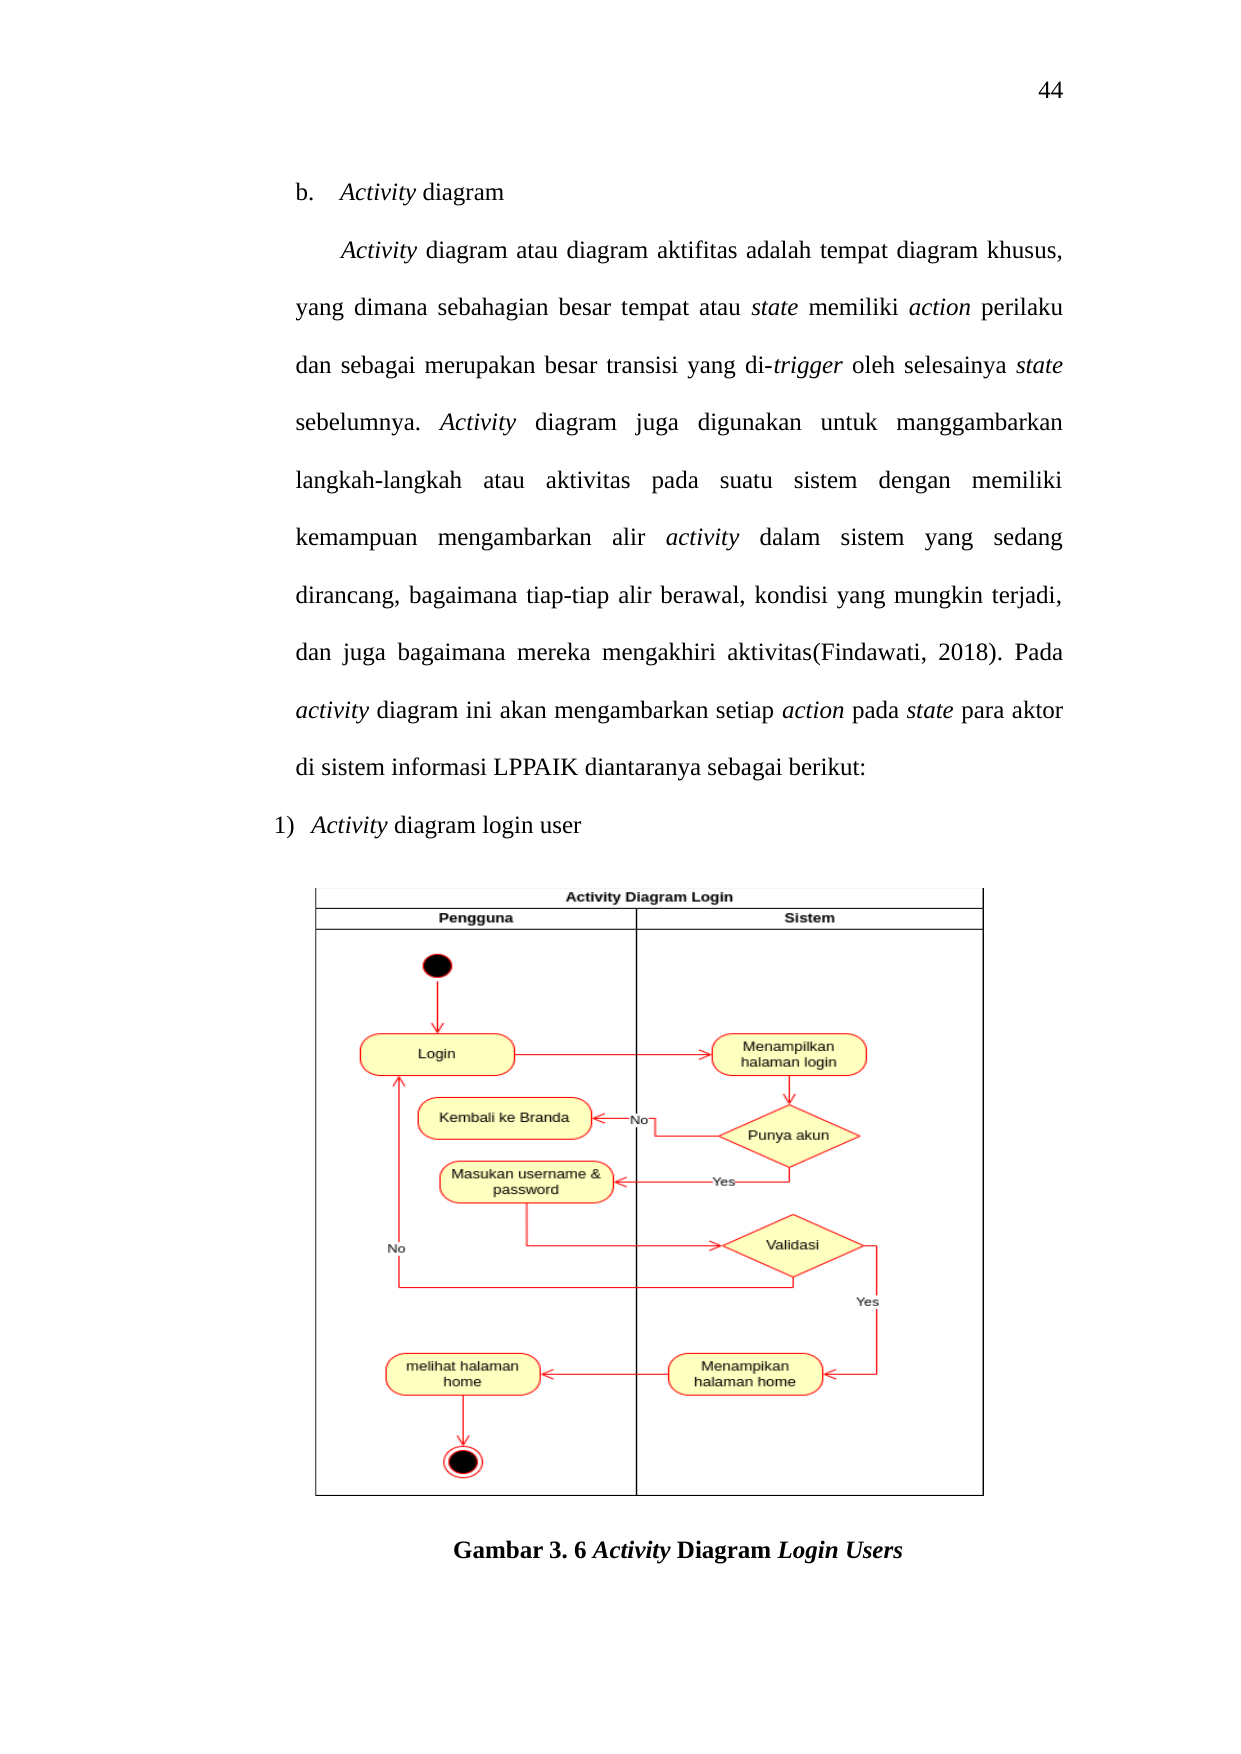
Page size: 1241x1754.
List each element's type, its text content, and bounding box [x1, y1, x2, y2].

list Activity diagram atau diagram aktifitas adalah tempat diagram khusus, yang dimana sebahagian besar tempat atau state memiliki action perilaku dan sebagai merupakan besar transisi yang di-trigger oleh selesainya state sebelumnya. Activity diagram juga digunakan untuk manggambarkan langkah-langkah atau aktivitas pada suatu sistem dengan memiliki kemampuan mengambarkan alir activity dalam sistem yang sedang dirancang, bagaimana tiap-tiap alir berawal, kondisi yang mungkin terjadi, dan juga bagaimana mereka mengakhiri aktivitas(Findawati, 2018). Pada activity diagram ini akan mengambarkan setiap action pada state para aktor di sistem informasi LPPAIK diantaranya sebagai berikut: [295, 235, 1063, 781]
picture [315, 888, 984, 1496]
list Activity diagram login user [274, 810, 1063, 838]
list Activity diagram [295, 177, 1063, 206]
